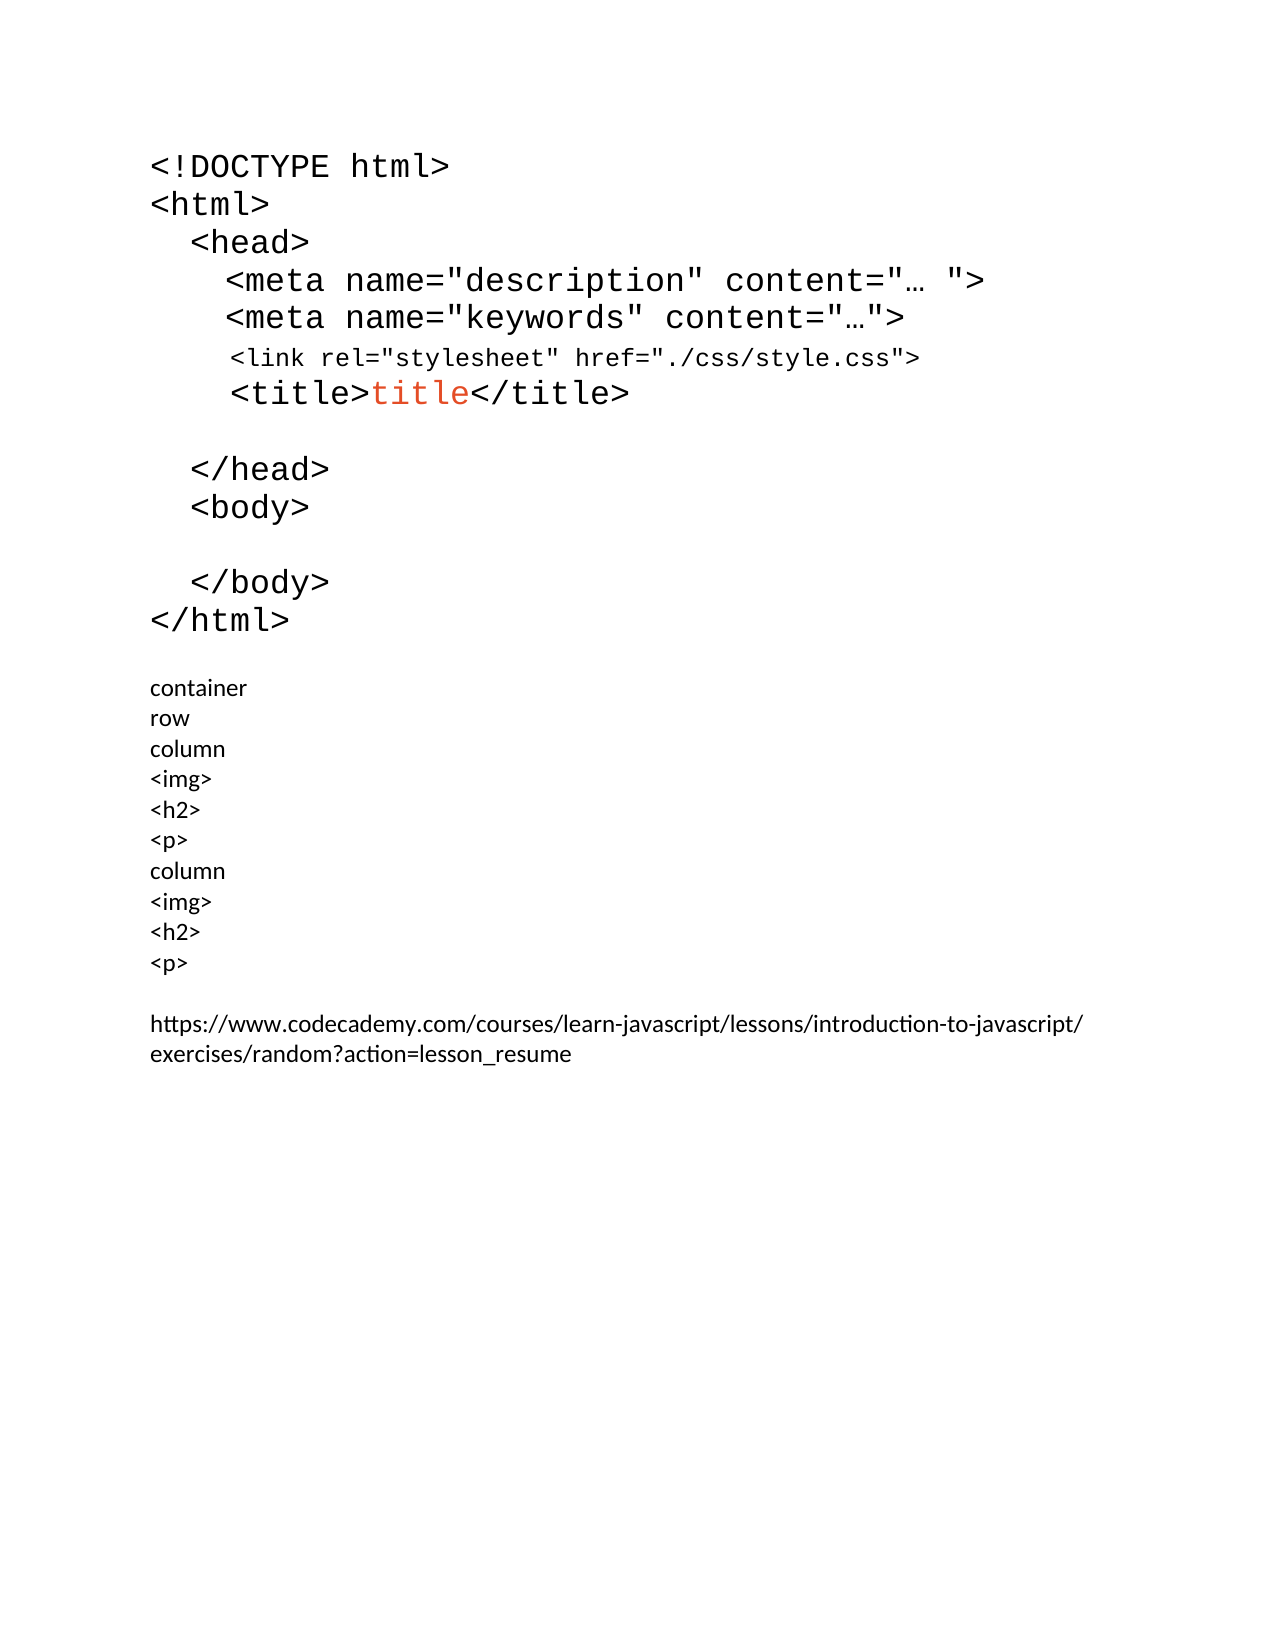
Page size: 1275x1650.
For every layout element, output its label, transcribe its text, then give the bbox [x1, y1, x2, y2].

text <p> [150, 825, 1125, 855]
text column [150, 733, 1125, 764]
text <p> [150, 947, 1125, 977]
text https://www.codecademy.com/courses/learn-javascript/lessons/introduction-to-javascript/exercises/random?action=lesson_resume [150, 1008, 1125, 1069]
text container [150, 672, 1125, 703]
text <h2> [150, 794, 1125, 825]
text row [150, 703, 1125, 733]
text </head> <body> </body> </html> [150, 415, 1125, 642]
text <meta name="description" content="… "> [225, 263, 1125, 301]
text <h2> [150, 916, 1125, 947]
text <img> [150, 764, 1125, 794]
text <meta name="keywords" content="…"> <link rel="stylesheet" href="./css/style.css"> <title>title</title> [150, 301, 1125, 415]
text <img> [150, 886, 1125, 916]
text <!DOCTYPE html> <html> <head> [150, 150, 1125, 263]
text column [150, 855, 1125, 886]
